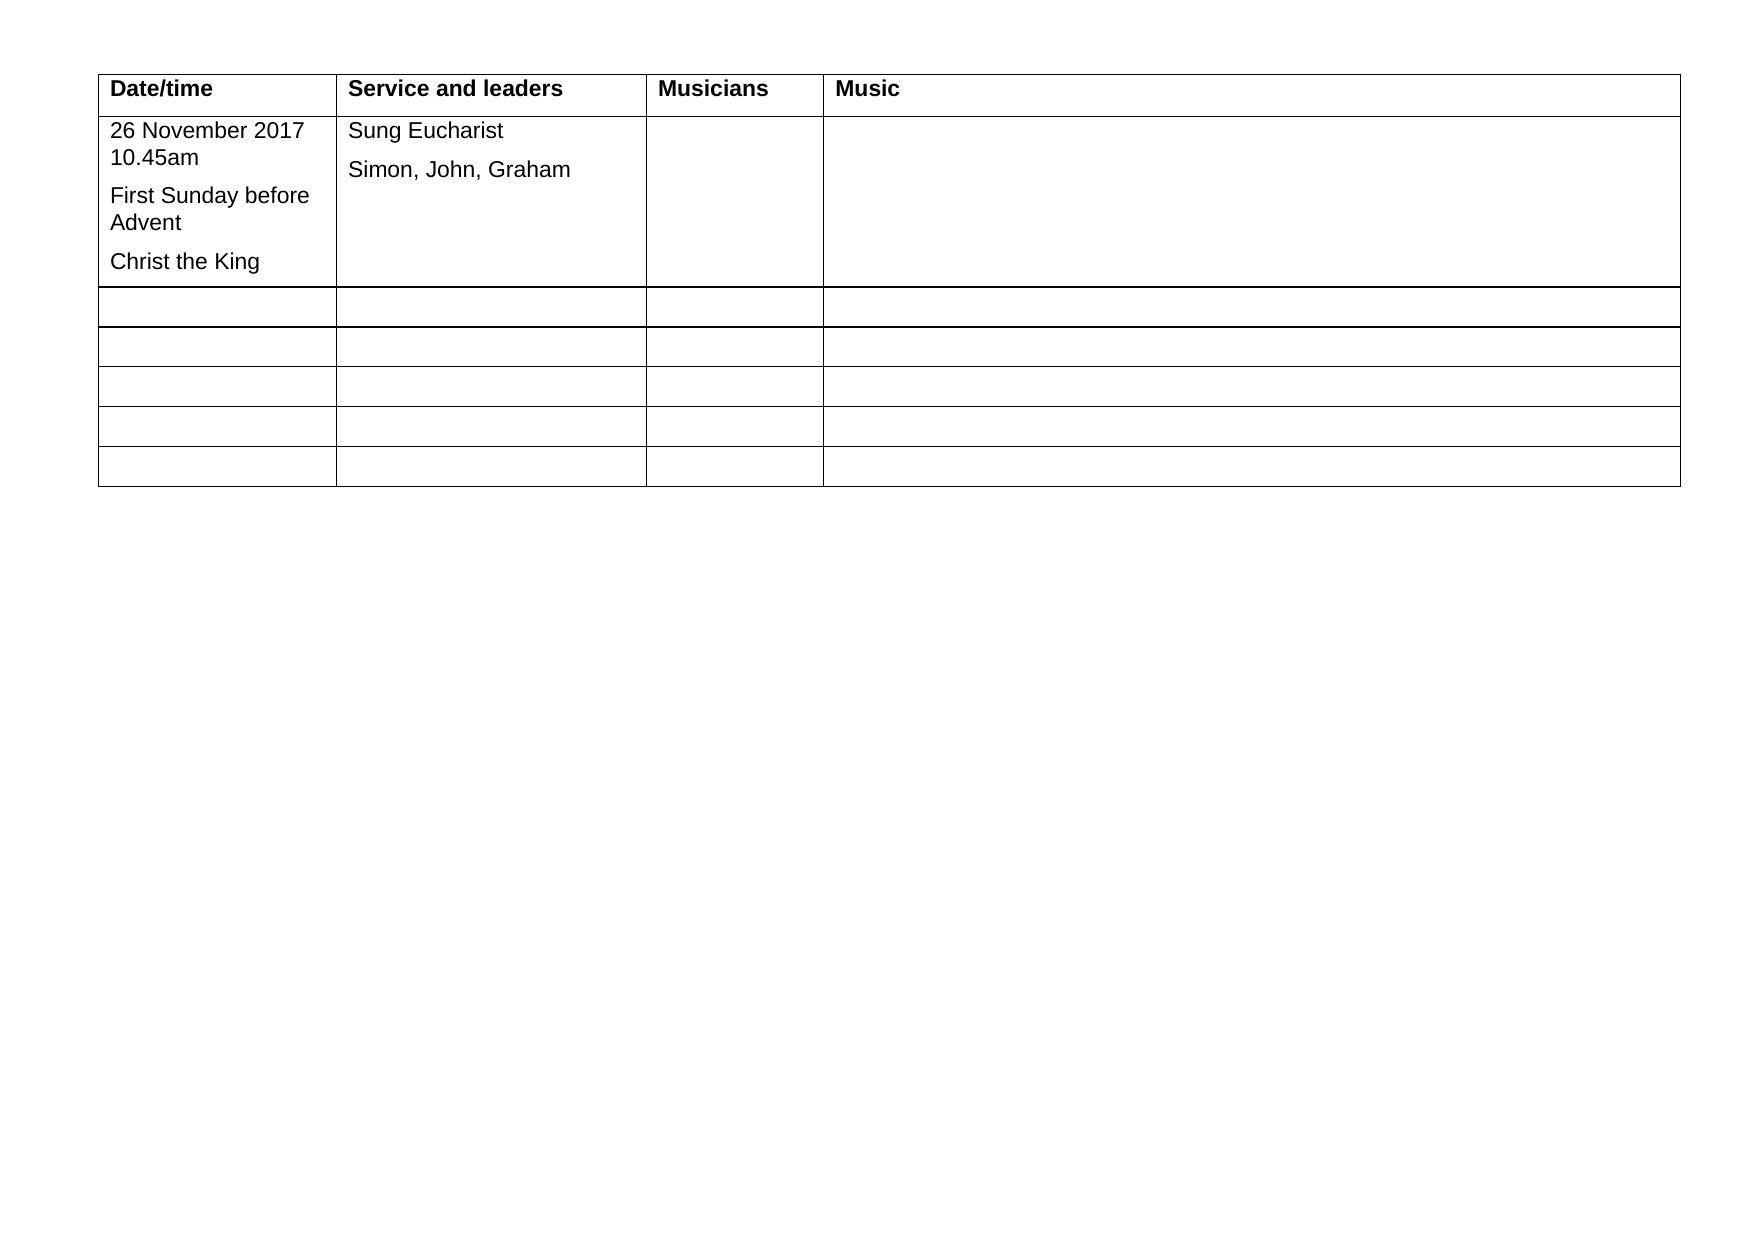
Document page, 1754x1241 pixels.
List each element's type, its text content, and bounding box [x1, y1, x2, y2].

table_header Music [824, 75, 1680, 116]
table_cell 26 November 2017 10.45am First Sunday before Advent Christ the King [99, 117, 336, 286]
table_cell [647, 407, 823, 446]
table_header Service and leaders [337, 75, 646, 116]
table_cell [337, 447, 646, 486]
table_header Date/time [99, 75, 336, 116]
table_cell [647, 117, 823, 286]
table_cell [337, 367, 646, 406]
table_cell [99, 288, 336, 326]
table_cell [824, 328, 1680, 366]
table_cell [337, 288, 646, 326]
table_cell [647, 328, 823, 366]
table_cell [824, 407, 1680, 446]
table_cell [824, 117, 1680, 286]
table_header Musicians [647, 75, 823, 116]
table_cell [99, 407, 336, 446]
table_cell [99, 447, 336, 486]
table_cell [337, 407, 646, 446]
table_cell [824, 367, 1680, 406]
table_cell [99, 367, 336, 406]
table_cell [647, 447, 823, 486]
table_cell [647, 367, 823, 406]
table_cell [824, 288, 1680, 326]
table_cell Sung Eucharist Simon, John, Graham [337, 117, 646, 286]
table_cell [647, 288, 823, 326]
table_cell [824, 447, 1680, 486]
table_cell [337, 328, 646, 366]
table_cell [99, 328, 336, 366]
